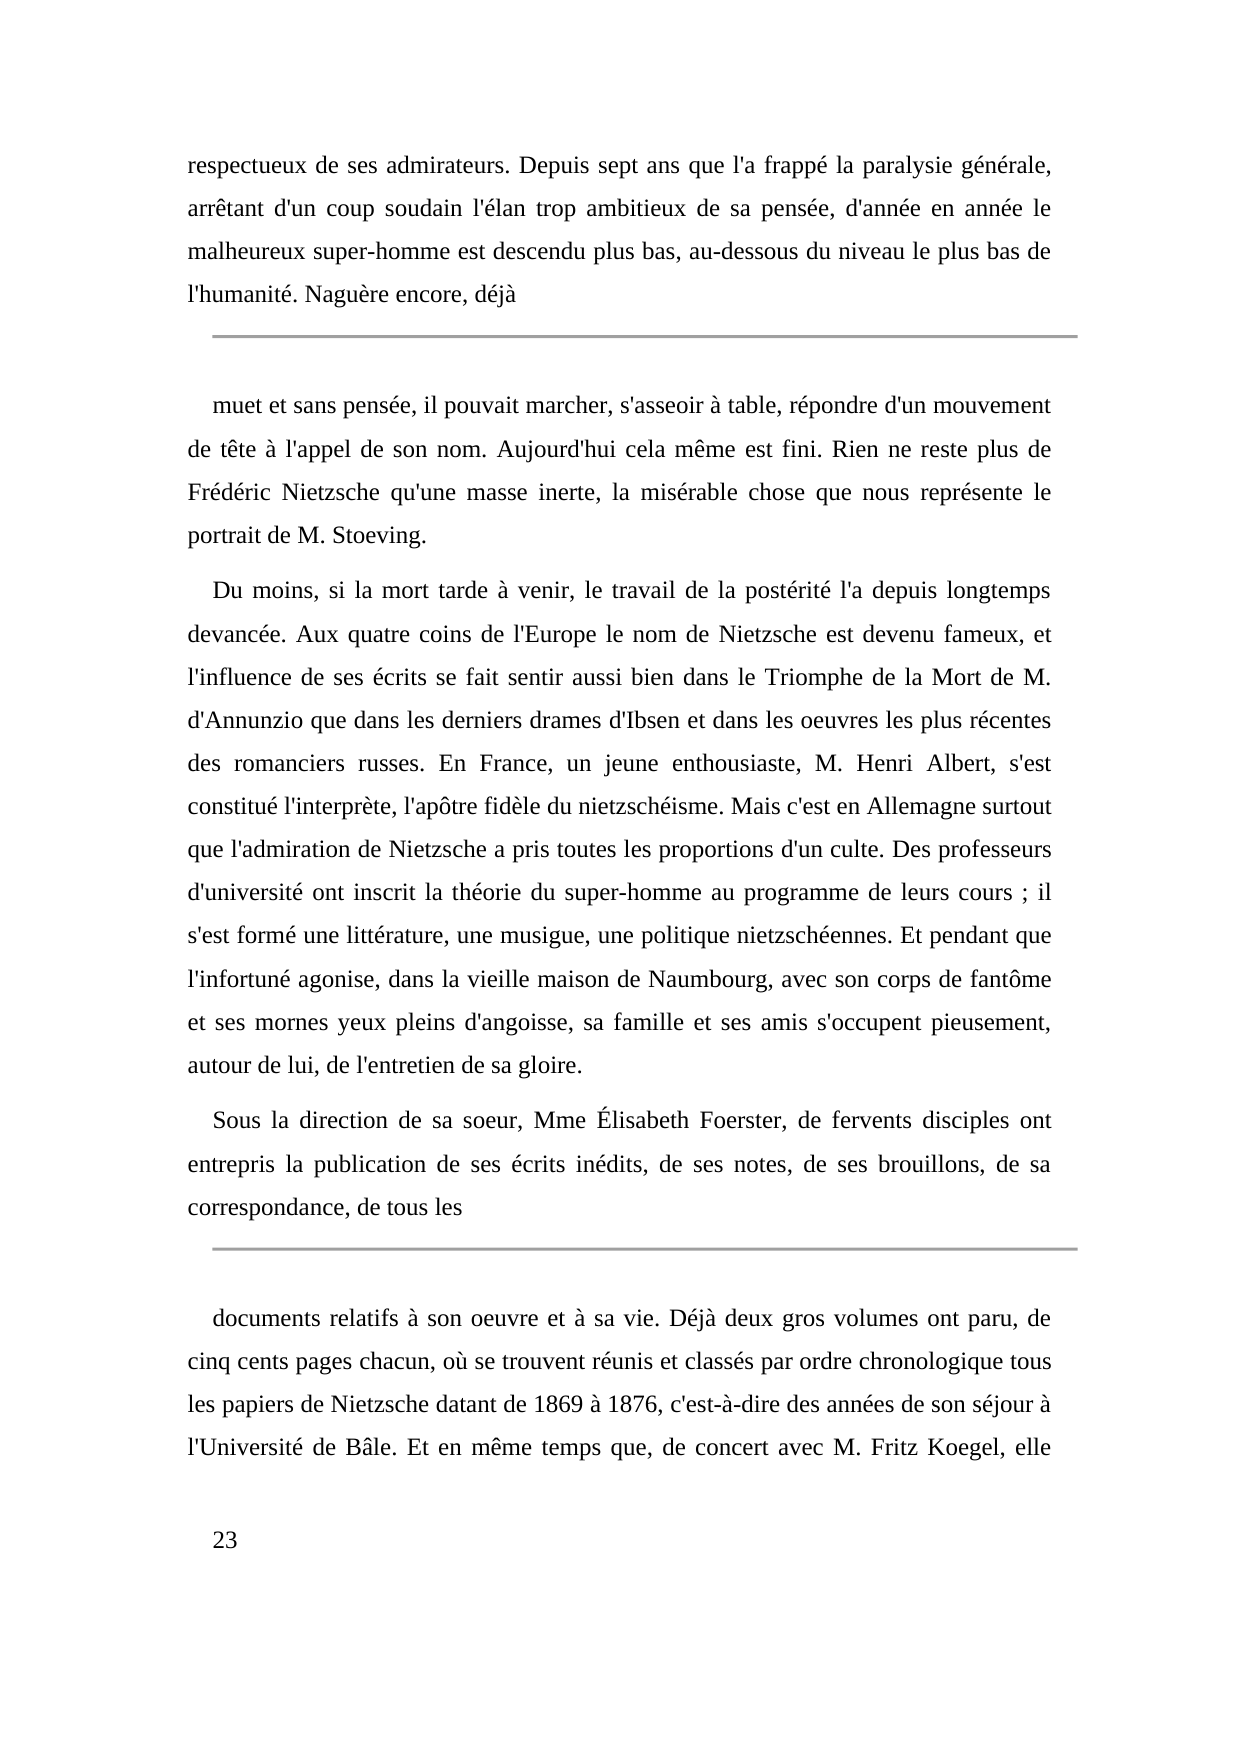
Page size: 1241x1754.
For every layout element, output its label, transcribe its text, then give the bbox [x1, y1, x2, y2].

text Sous la direction de sa soeur, Mme Élisabeth Foerster, de fervents disciples ont entrepris la publication de ses écrits inédits, de ses notes, de ses brouillons, de sa correspondance, de tous les [187, 1106, 1053, 1221]
text Du moins, si la mort tarde à venir, le travail de la postérité l'a depuis longtemps devancée. Aux quatre coins de l'Europe le nom de Nietzsche est devenu fameux, et l'influence de ses écrits se fait sentir aussi bien dans le Triomphe de la Mort de M. d'Annunzio que dans les derniers drames d'Ibsen et dans les oeuvres les plus récentes des romanciers russes. En France, un jeune enthousiaste, M. Henri Albert, s'est constitué l'interprète, l'apôtre fidèle du nietzschéisme. Mais c'est en Allemagne surtout que l'admiration de Nietzsche a pris toutes les proportions d'un culte. Des professeurs d'université ont inscrit la théorie du super-homme au programme de leurs cours ; il s'est formé une littérature, une musigue, une politique nietzschéennes. Et pendant que l'infortuné agonise, dans la vieille maison de Naumbourg, avec son corps de fantôme et ses mornes yeux pleins d'angoisse, sa famille et ses amis s'occupent pieusement, autour de lui, de l'entretien de sa gloire. [187, 576, 1053, 1079]
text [187, 150, 1053, 308]
text muet et sans pensée, il pouvait marcher, s'asseoir à table, répondre d'un mouvement de tête à l'appel de son nom. Aujourd'hui cela même est fini. Rien ne reste plus de Frédéric Nietzsche qu'une masse inerte, la misérable chose que nous représente le portrait de M. Stoeving. [187, 391, 1053, 549]
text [187, 1303, 1053, 1461]
